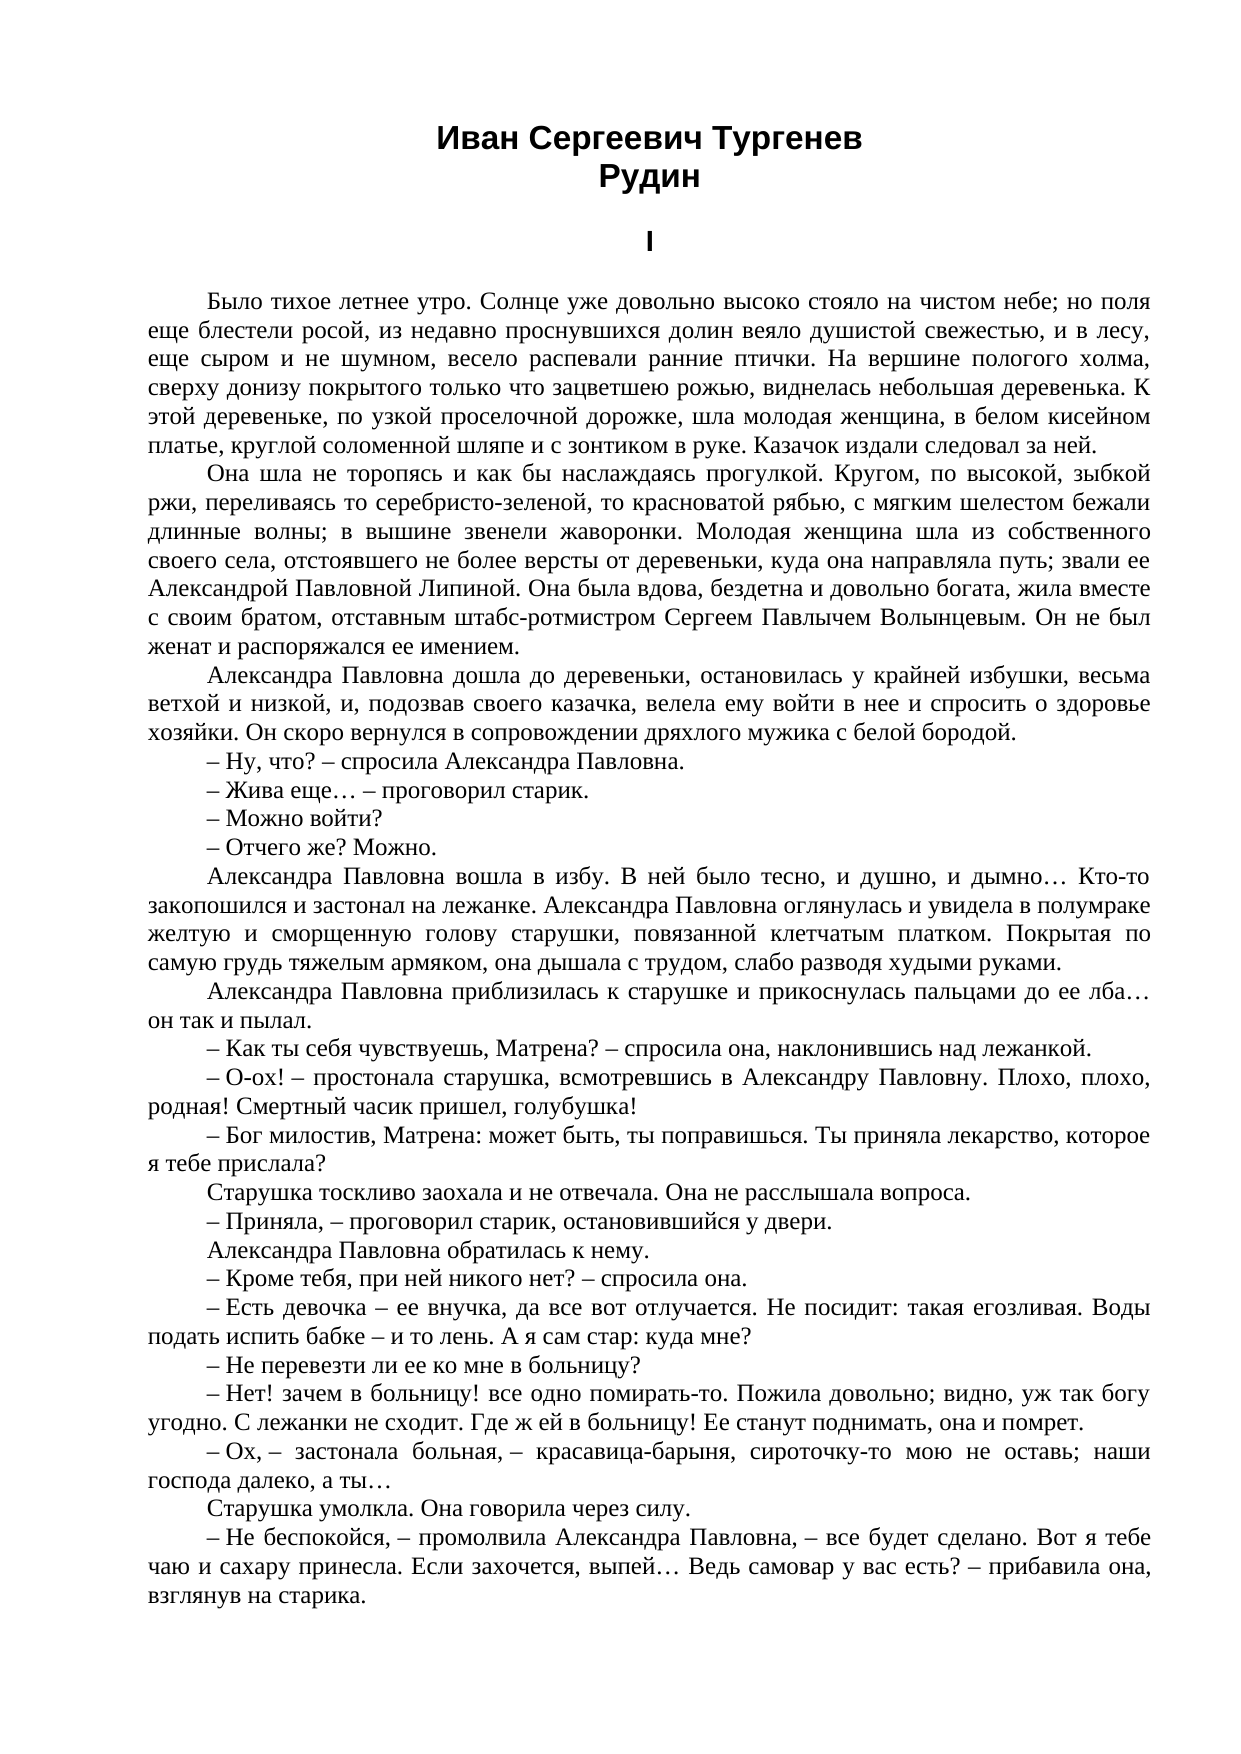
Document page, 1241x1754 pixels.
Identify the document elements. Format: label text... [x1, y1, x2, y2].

text – Отчего же? Можно. [148, 832, 1152, 861]
subtitle I [148, 224, 1152, 257]
text – Не беспокойся, – промолвила Александра Павловна, – все будет сделано. Вот я тебе чаю и сахару принесла. Если захочется, выпей… Ведь самовар у вас есть? – прибавила она, взглянув на старика. [148, 1522, 1152, 1608]
text Она шла не торопясь и как бы наслаждаясь прогулкой. Кругом, по высокой, зыбкой ржи, переливаясь то серебристо-зеленой, то красноватой рябью, с мягким шелестом бежали длинные волны; в вышине звенели жаворонки. Молодая женщина шла из собственного своего села, отстоявшего не более версты от деревеньки, куда она направляла путь; звали ее Александрой Павловной Липиной. Она была вдова, бездетна и довольно богата, жила вместе с своим братом, отставным штабс-ротмистром Сергеем Павлычем Волынцевым. Он не был женат и распоряжался ее имением. [148, 458, 1152, 660]
text Александра Павловна дошла до деревеньки, остановилась у крайней избушки, весьма ветхой и низкой, и, подозвав своего казачка, велела ему войти в нее и спросить о здоровье хозяйки. Он скоро вернулся в сопровождении дряхлого мужика с белой бородой. [148, 660, 1152, 746]
text – Можно войти? [148, 803, 1152, 832]
text Было тихое летнее утро. Солнце уже довольно высоко стояло на чистом небе; но поля еще блестели росой, из недавно проснувшихся долин веяло душистой свежестью, и в лесу, еще сыром и не шумном, весело распевали ранние птички. На вершине пологого холма, сверху донизу покрытого только что зацветшею рожью, виднелась небольшая деревенька. К этой деревеньке, по узкой проселочной дорожке, шла молодая женщина, в белом кисейном платье, круглой соломенной шляпе и с зонтиком в руке. Казачок издали следовал за ней. [148, 286, 1152, 458]
text – Как ты себя чувствуешь, Матрена? – спросила она, наклонившись над лежанкой. [148, 1033, 1152, 1062]
text Старушка тоскливо заохала и не отвечала. Она не расслышала вопроса. [148, 1177, 1152, 1206]
text Александра Павловна вошла в избу. В ней было тесно, и душно, и дымно… Кто-то закопошился и застонал на лежанке. Александра Павловна оглянулась и увидела в полумраке желтую и сморщенную голову старушки, повязанной клетчатым платком. Покрытая по самую грудь тяжелым армяком, она дышала с трудом, слабо разводя худыми руками. [148, 861, 1152, 976]
text Александра Павловна приблизилась к старушке и прикоснулась пальцами до ее лба… он так и пылал. [148, 976, 1152, 1033]
text – Ну, что? – спросила Александра Павловна. [148, 746, 1152, 775]
text – Не перевезти ли ее ко мне в больницу? [148, 1350, 1152, 1378]
text – Нет! зачем в больницу! все одно помирать-то. Пожила довольно; видно, уж так богу угодно. С лежанки не сходит. Где ж ей в больницу! Ее станут поднимать, она и помрет. [148, 1378, 1152, 1436]
text – Приняла, – проговорил старик, остановившийся у двери. [148, 1206, 1152, 1235]
subtitle Иван Сергеевич Тургенев [148, 118, 1152, 157]
text – Ох, – застонала больная, – красавица-барыня, сироточку-то мою не оставь; наши господа далеко, а ты… [148, 1436, 1152, 1493]
text – Бог милостив, Матрена: может быть, ты поправишься. Ты приняла лекарство, которое я тебе прислала? [148, 1120, 1152, 1177]
text – О-ох! – простонала старушка, всмотревшись в Александру Павловну. Плохо, плохо, родная! Смертный часик пришел, голубушка! [148, 1062, 1152, 1120]
text – Есть девочка – ее внучка, да все вот отлучается. Не посидит: такая егозливая. Воды подать испить бабке – и то лень. А я сам стар: куда мне? [148, 1292, 1152, 1350]
text – Жива еще… – проговорил старик. [148, 775, 1152, 803]
text Александра Павловна обратилась к нему. [148, 1235, 1152, 1263]
text – Кроме тебя, при ней никого нет? – спросила она. [148, 1263, 1152, 1292]
text Старушка умолкла. Она говорила через силу. [148, 1493, 1152, 1522]
subtitle Рудин [148, 157, 1152, 195]
